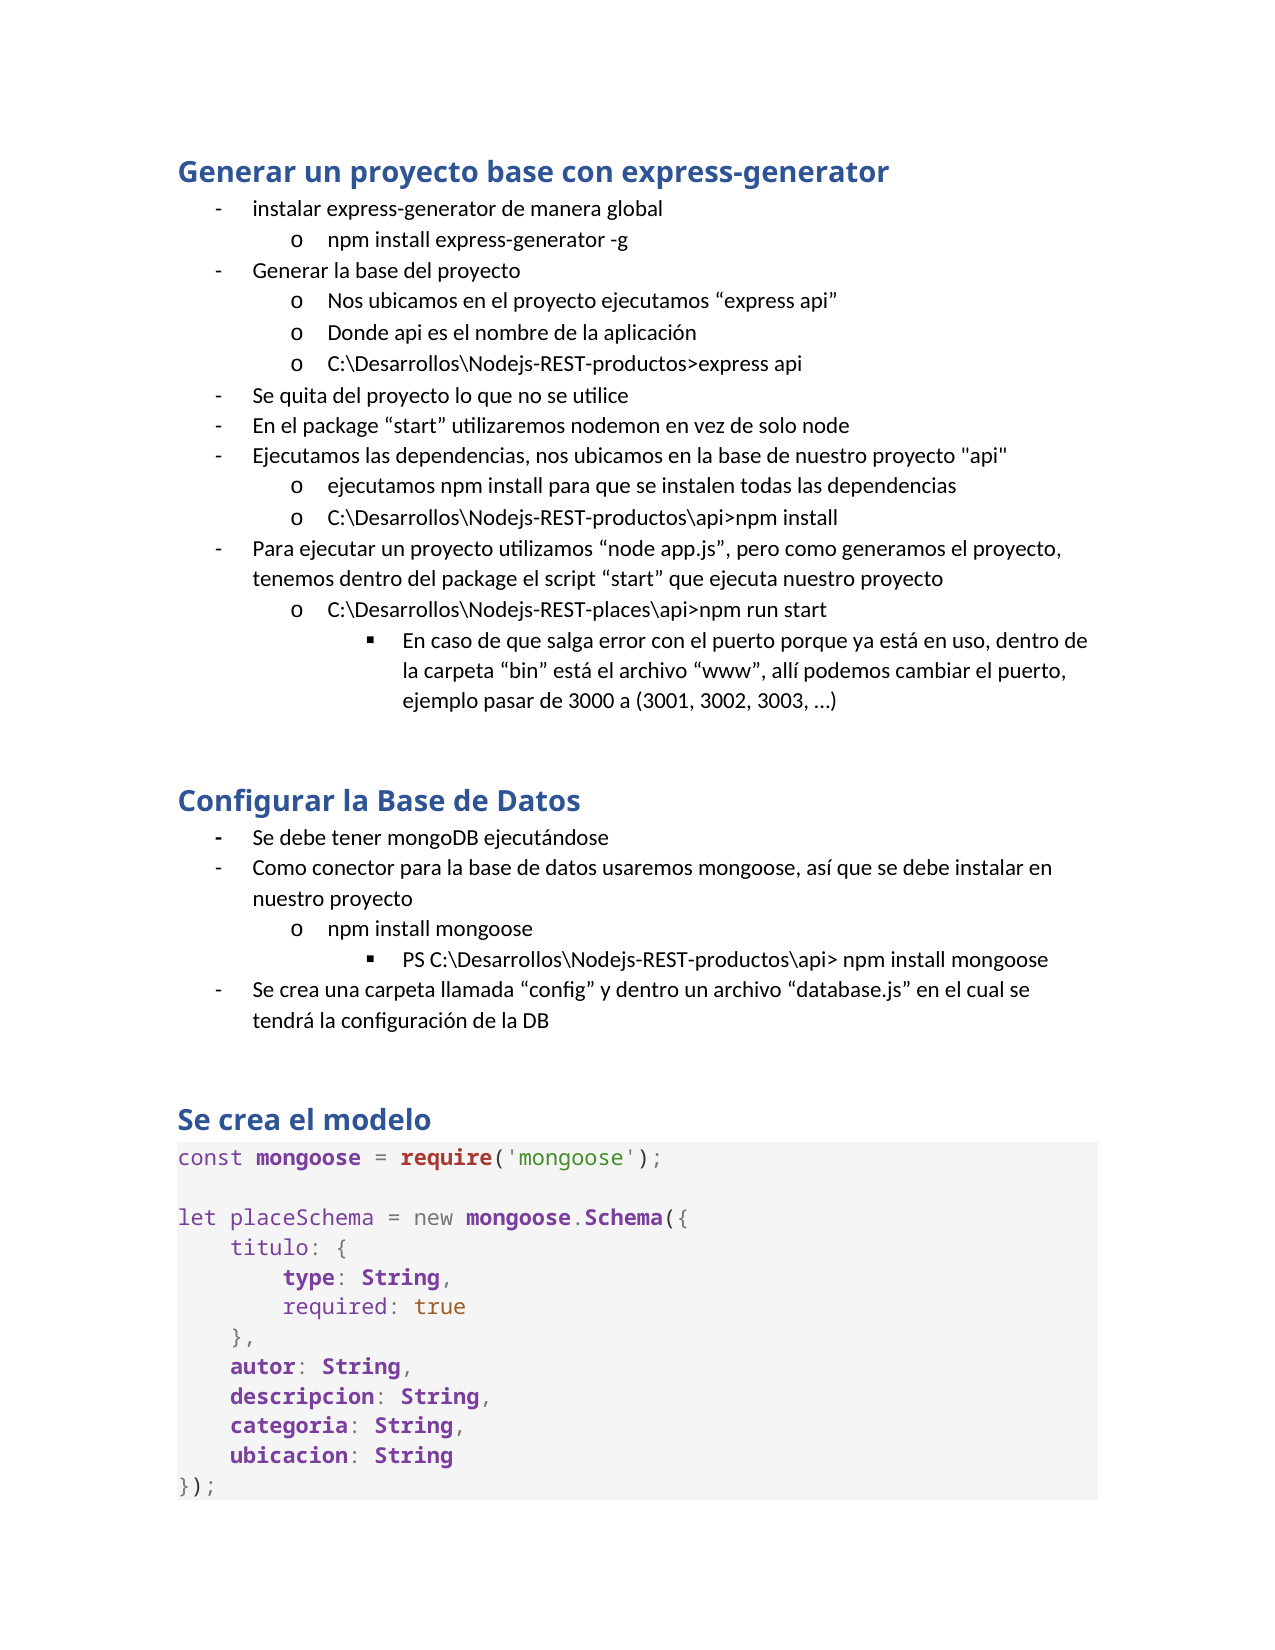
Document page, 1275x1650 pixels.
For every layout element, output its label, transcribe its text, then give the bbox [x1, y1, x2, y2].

text let placeSchema = new mongoose.Schema({ [177, 1202, 1098, 1232]
list instalar express-generator de manera global [215, 194, 1098, 223]
list C:\Desarrollos\Nodejs-REST-productos\api>npm install [290, 503, 1098, 532]
text autor: String, [177, 1351, 1098, 1381]
text }, [177, 1321, 1098, 1351]
text titulo: { [177, 1232, 1098, 1261]
subtitle Se crea el modelo [177, 1099, 1098, 1139]
list C:\Desarrollos\Nodejs-REST-places\api>npm run start [290, 595, 1098, 624]
list C:\Desarrollos\Nodejs-REST-productos>express api [290, 349, 1098, 378]
text categoria: String, [177, 1410, 1098, 1440]
list Se crea una carpeta llamada “config” y dentro un archivo “database.js” en el cual se tendrá la configuración de la DB [215, 976, 1098, 1034]
list ejecutamos npm install para que se instalen todas las dependencias [290, 471, 1098, 501]
list Para ejecutar un proyecto utilizamos “node app.js”, pero como generamos el proyecto, tenemos dentro del package el script “start” que ejecuta nuestro proyecto [215, 534, 1098, 593]
list Se debe tener mongoDB ejecutándose [215, 823, 1098, 851]
list npm install mongoose [290, 914, 1098, 943]
list En caso de que salga error con el puerto porque ya está en uso, dentro de la carpeta “bin” está el archivo “www”, allí podemos cambiar el puerto, ejemplo pasar de 3000 a (3001, 3002, 3003, …) [365, 626, 1098, 715]
text descripcion: String, [177, 1381, 1098, 1410]
text required: true [177, 1291, 1098, 1321]
list En el package “start” utilizaremos nodemon en vez de solo node [215, 411, 1098, 439]
list Se quita del proyecto lo que no se utilice [215, 381, 1098, 409]
list Generar la base del proyecto [215, 256, 1098, 284]
subtitle Configurar la Base de Datos [177, 780, 1098, 820]
list Como conector para la base de datos usaremos mongoose, así que se debe instalar en nuestro proyecto [215, 853, 1098, 912]
text const mongoose = require('mongoose'); [177, 1142, 1098, 1172]
list PS C:\Desarrollos\Nodejs-REST-productos\api> npm install mongoose [365, 945, 1098, 973]
list Nos ubicamos en el proyecto ejecutamos “express api” [290, 286, 1098, 316]
subtitle Generar un proyecto base con express-generator [177, 152, 1098, 191]
list Donde api es el nombre de la aplicación [290, 318, 1098, 347]
list npm install express-generator -g [290, 225, 1098, 254]
text type: String, [177, 1261, 1098, 1291]
list Ejecutamos las dependencias, nos ubicamos en la base de nuestro proyecto "api" [215, 441, 1098, 469]
text }); [177, 1470, 1098, 1500]
text ubicacion: String [177, 1440, 1098, 1470]
